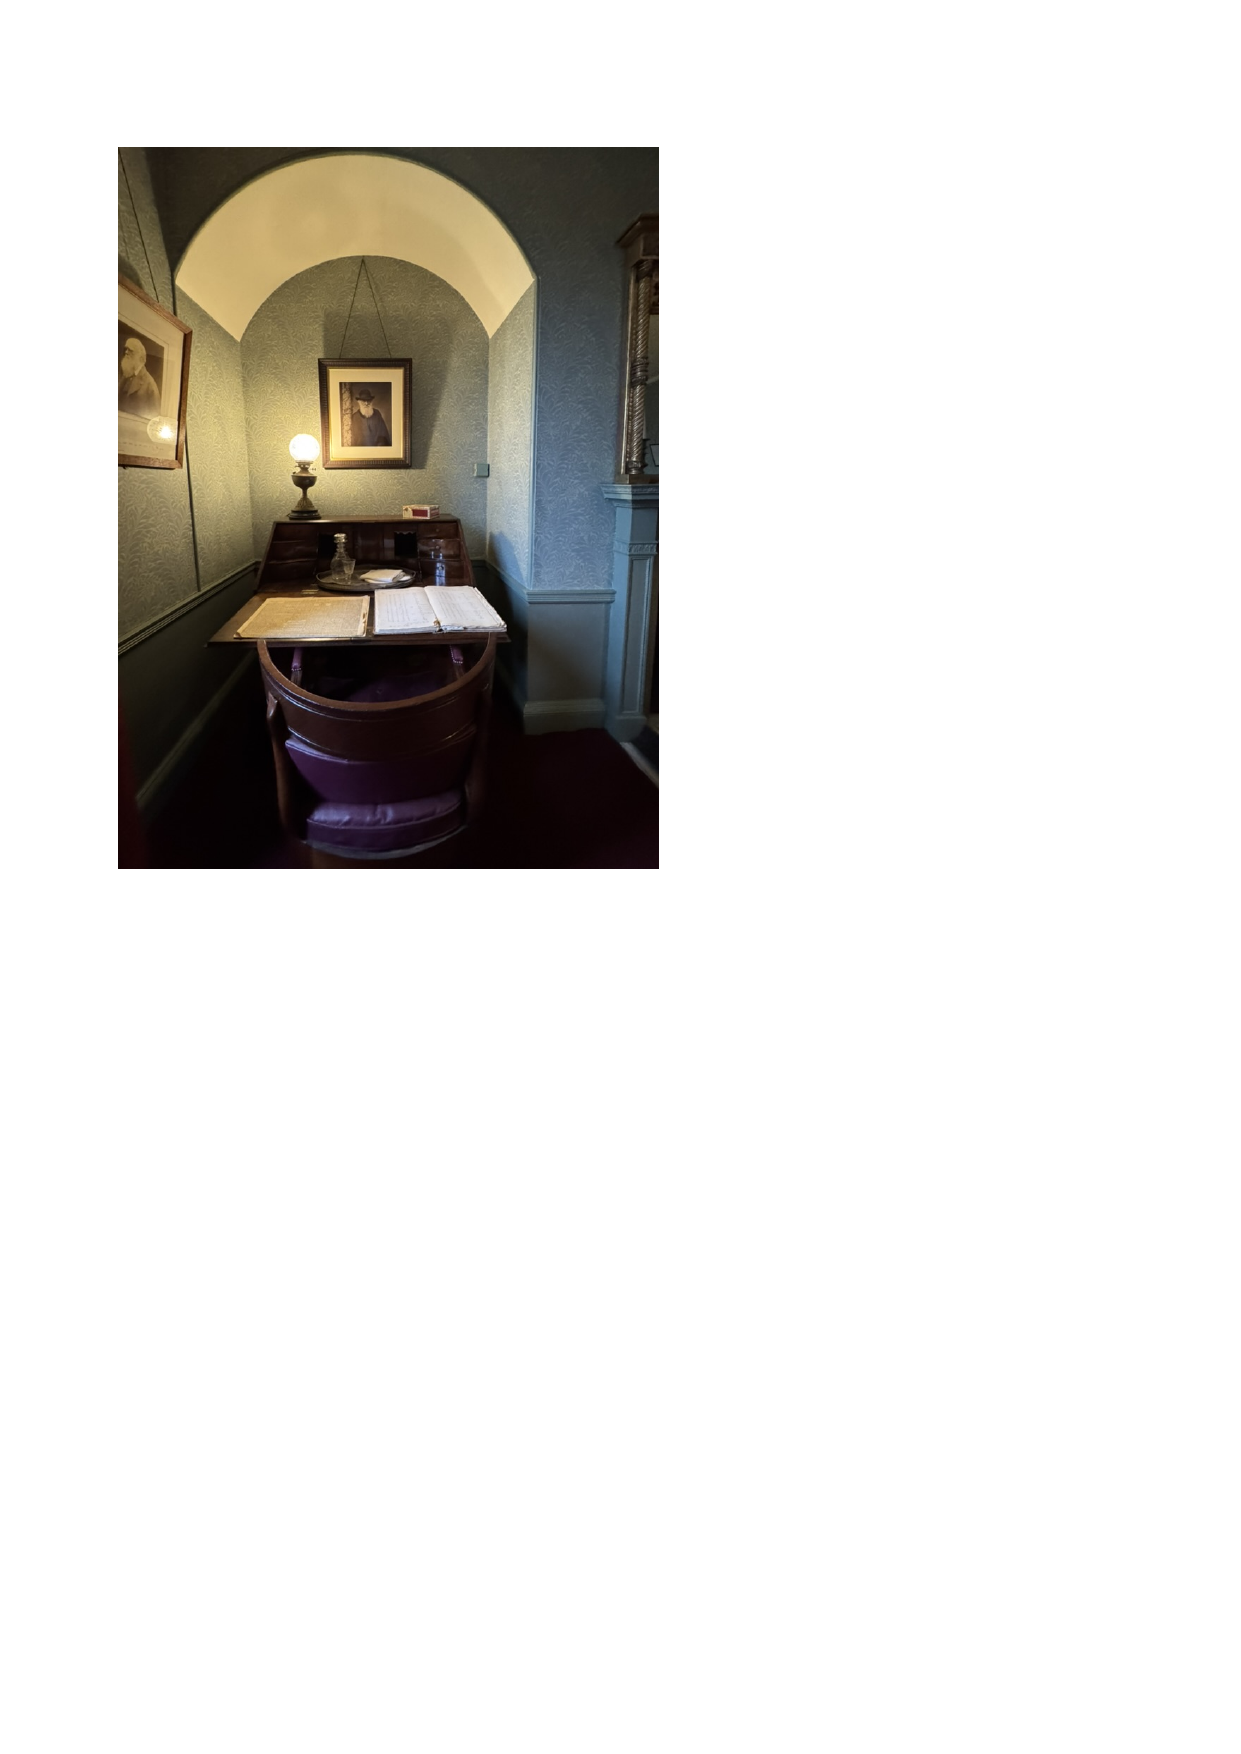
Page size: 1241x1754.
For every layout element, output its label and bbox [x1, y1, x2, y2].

picture [118, 147, 659, 869]
